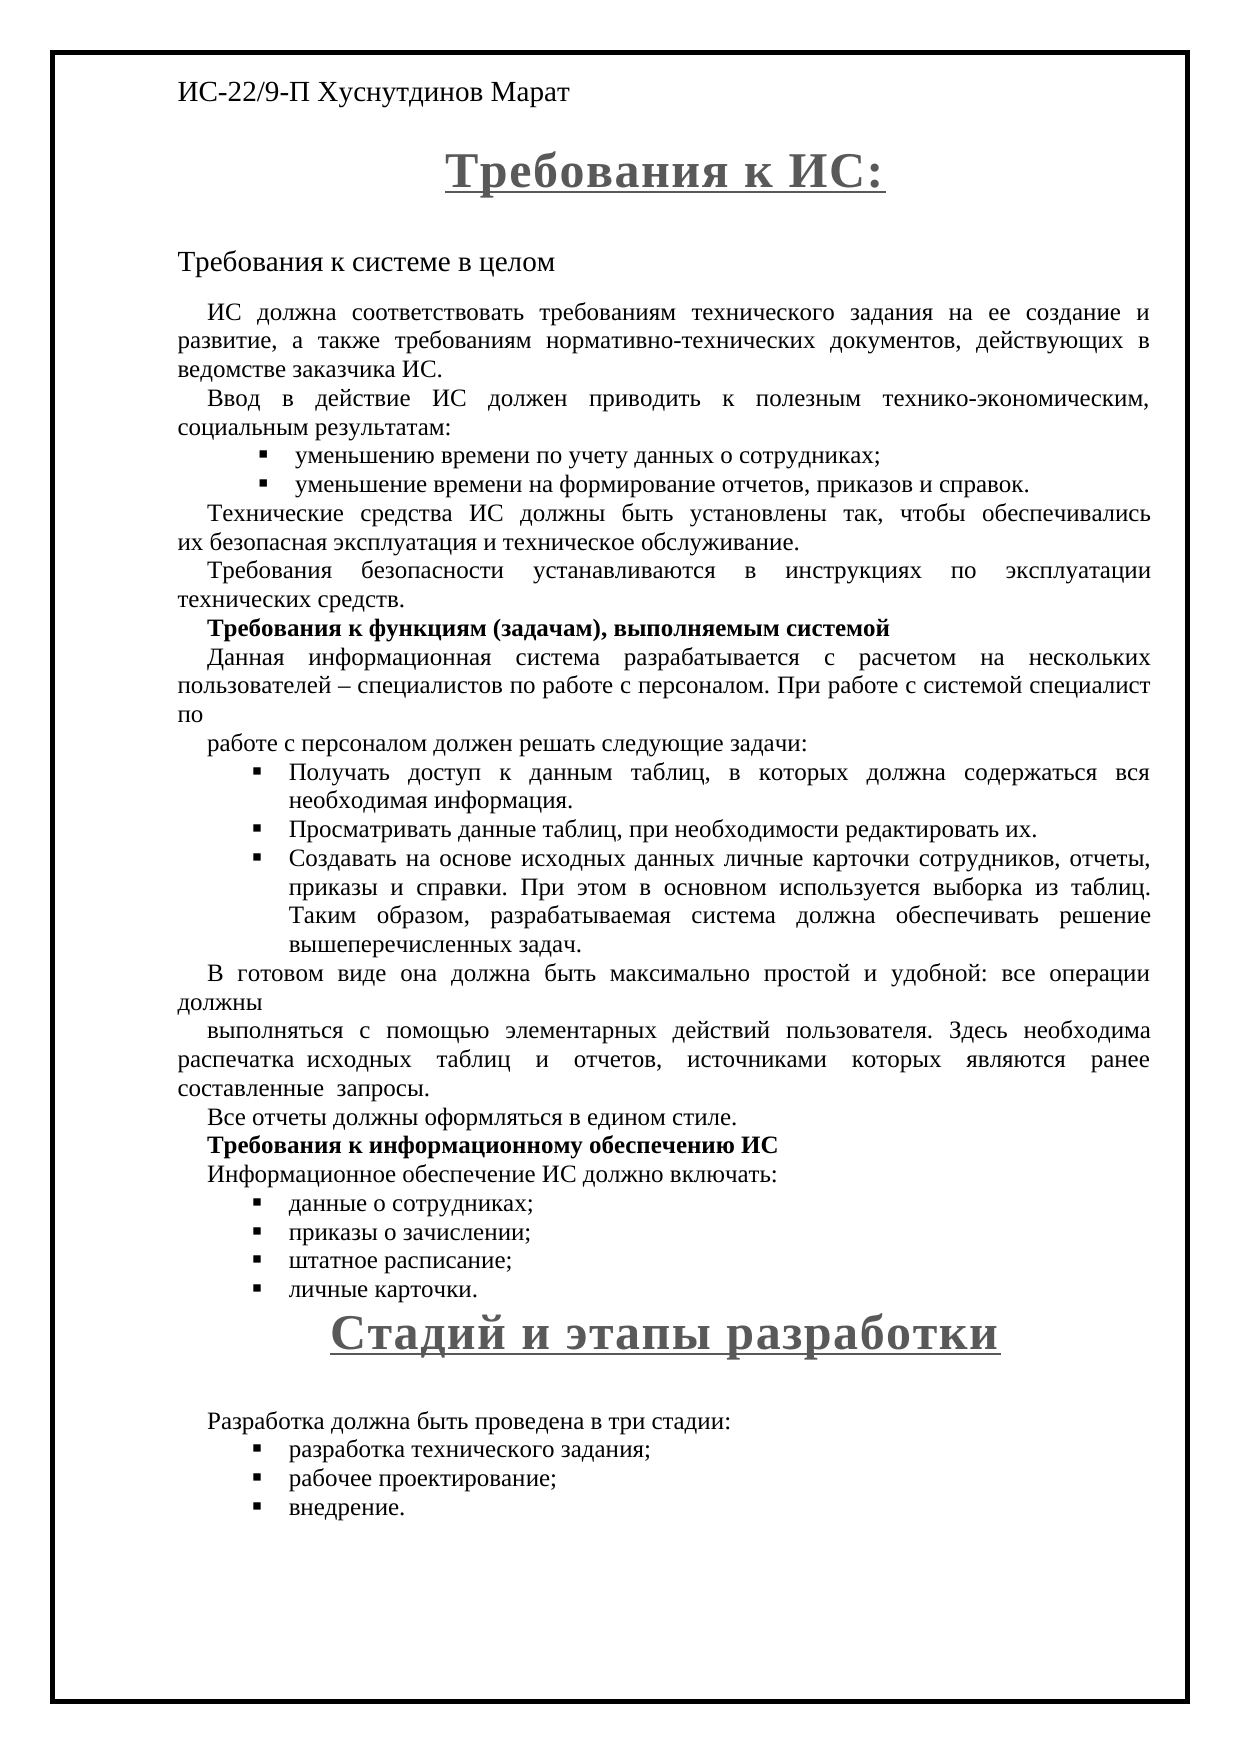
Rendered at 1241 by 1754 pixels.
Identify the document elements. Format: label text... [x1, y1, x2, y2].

list приказы о зачислении; [251, 1217, 1152, 1245]
list данные о сотрудниках; [251, 1188, 1152, 1217]
text Разработка должна быть проведена в три стадии: [177, 1406, 1152, 1434]
list уменьшение времени на формирование отчетов, приказов и справок. [257, 469, 1152, 498]
list Получать доступ к данным таблиц, в которых должна содержаться вся необходимая информация. [251, 757, 1152, 814]
list рабочее проектирование; [251, 1463, 1152, 1492]
text выполняться с помощью элементарных действий пользователя. Здесь необходима распечатка исходных таблиц и отчетов, источниками которых являются ранее составленные запросы. [177, 1015, 1152, 1102]
subtitle Требования к ИС: [177, 141, 1152, 198]
text В готовом виде она должна быть максимально простой и удобной: все операции должны [177, 958, 1152, 1015]
list Создавать на основе исходных данных личные карточки сотрудников, отчеты, приказы и справки. При этом в основном используется выборка из таблиц. Таким образом, разрабатываемая система должна обеспечивать решение вышеперечисленных задач. [251, 843, 1152, 958]
text Технические средства ИС должны быть установлены так, чтобы обеспечивались их безопасная эксплуатация и техническое обслуживание. [177, 498, 1152, 555]
text ИС должна соответствовать требованиям технического задания на ее создание и развитие, а также требованиям нормативно-технических документов, действующих в ведомстве заказчика ИС. [177, 297, 1152, 383]
list Просматривать данные таблиц, при необходимости редактировать их. [251, 814, 1152, 843]
text Требования безопасности устанавливаются в инструкциях по эксплуатации технических средств. [177, 555, 1152, 613]
text Информационное обеспечение ИС должно включать: [177, 1159, 1152, 1188]
text Данная информационная система разрабатывается с расчетом на нескольких пользователей – специалистов по работе с персоналом. При работе с системой специалист по [177, 642, 1152, 728]
text Ввод в действие ИС должен приводить к полезным технико-экономическим, социальным результатам: [177, 383, 1152, 440]
list уменьшению времени по учету данных о сотрудниках; [257, 440, 1152, 469]
list внедрение. [251, 1492, 1152, 1521]
subtitle Стадий и этапы разработки [177, 1303, 1152, 1360]
list личные карточки. [251, 1274, 1152, 1303]
text Требования к системе в целом [177, 244, 1152, 277]
text работе с персоналом должен решать следующие задачи: [177, 728, 1152, 757]
list разработка технического задания; [251, 1434, 1152, 1463]
text Требования к информационному обеспечению ИС [177, 1130, 1152, 1159]
list штатное расписание; [251, 1245, 1152, 1274]
text Требования к функциям (задачам), выполняемым системой [177, 613, 1152, 642]
text Все отчеты должны оформляться в едином стиле. [177, 1102, 1152, 1130]
